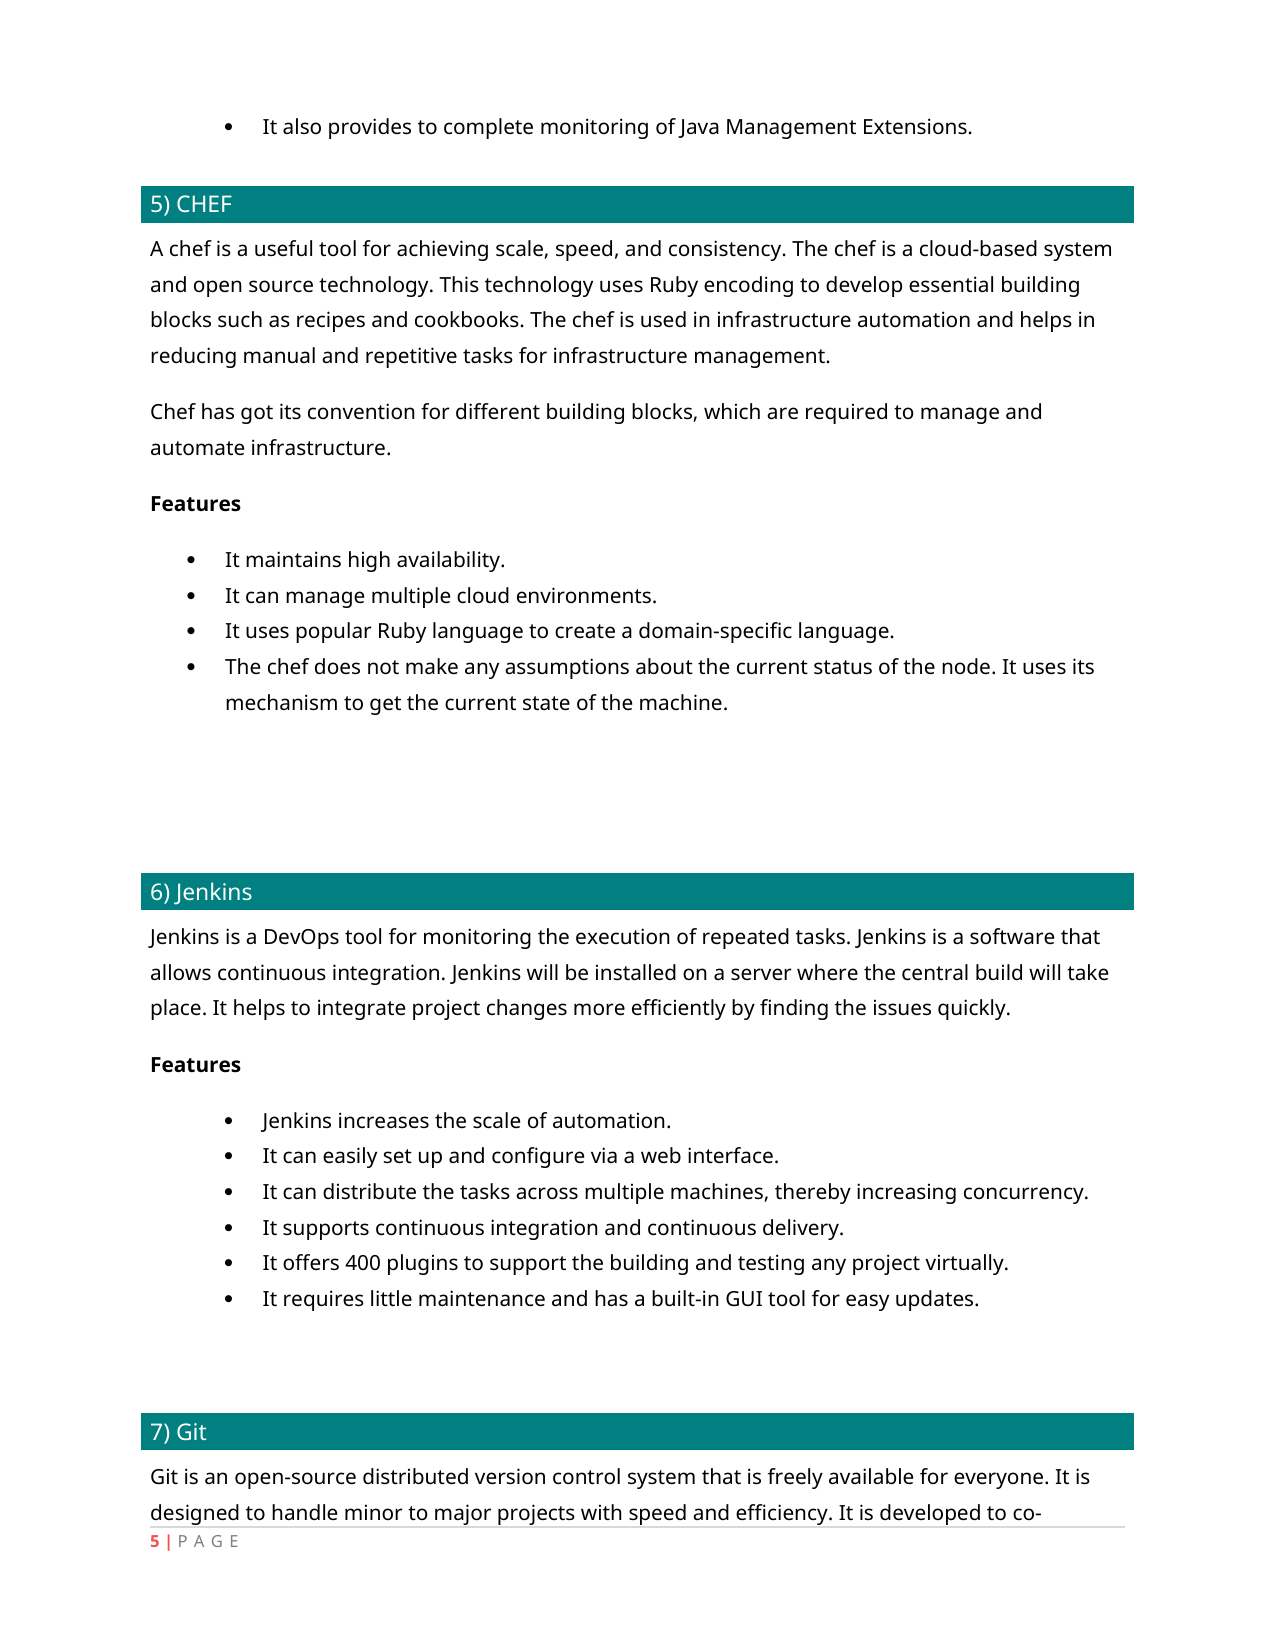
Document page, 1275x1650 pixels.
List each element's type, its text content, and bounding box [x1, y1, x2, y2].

text A chef is a useful tool for achieving scale, speed, and consistency. The chef is a cloud-based system and open source technology. This technology uses Ruby encoding to develop essential building blocks such as recipes and cookbooks. The chef is used in infrastructure automation and helps in reducing manual and repetitive tasks for infrastructure management. [150, 234, 1125, 369]
subtitle 6) Jenkins [142, 875, 1133, 909]
text Chef has got its convention for different building blocks, which are required to manage and automate infrastructure. [150, 397, 1125, 461]
list It also provides to complete monitoring of Java Management Extensions. [225, 112, 1125, 141]
list It can manage multiple cloud environments. [187, 581, 1125, 609]
subtitle 7) Git [142, 1414, 1133, 1449]
list Jenkins increases the scale of automation. [225, 1106, 1125, 1134]
list It can distribute the tasks across multiple machines, thereby increasing concurrency. [225, 1177, 1125, 1206]
list It maintains high availability. [187, 546, 1125, 574]
list The chef does not make any assumptions about the current status of the node. It uses its mechanism to get the current state of the machine. [187, 652, 1125, 716]
list It offers 400 plugins to support the building and testing any project virtually. [225, 1248, 1125, 1277]
list It requires little maintenance and has a built-in GUI tool for easy updates. [225, 1284, 1125, 1312]
text Features [150, 1050, 1125, 1078]
text Features [150, 489, 1125, 518]
list It can easily set up and configure via a web interface. [225, 1142, 1125, 1170]
list It uses popular Ruby language to create a domain-specific language. [187, 617, 1125, 645]
subtitle 5) CHEF [142, 187, 1133, 222]
text Jenkins is a DevOps tool for monitoring the execution of repeated tasks. Jenkins is a software that allows continuous integration. Jenkins will be installed on a server where the central build will take place. It helps to integrate project changes more efficiently by finding the issues quickly. [150, 922, 1125, 1022]
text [150, 1462, 1125, 1526]
list It supports continuous integration and continuous delivery. [225, 1213, 1125, 1241]
